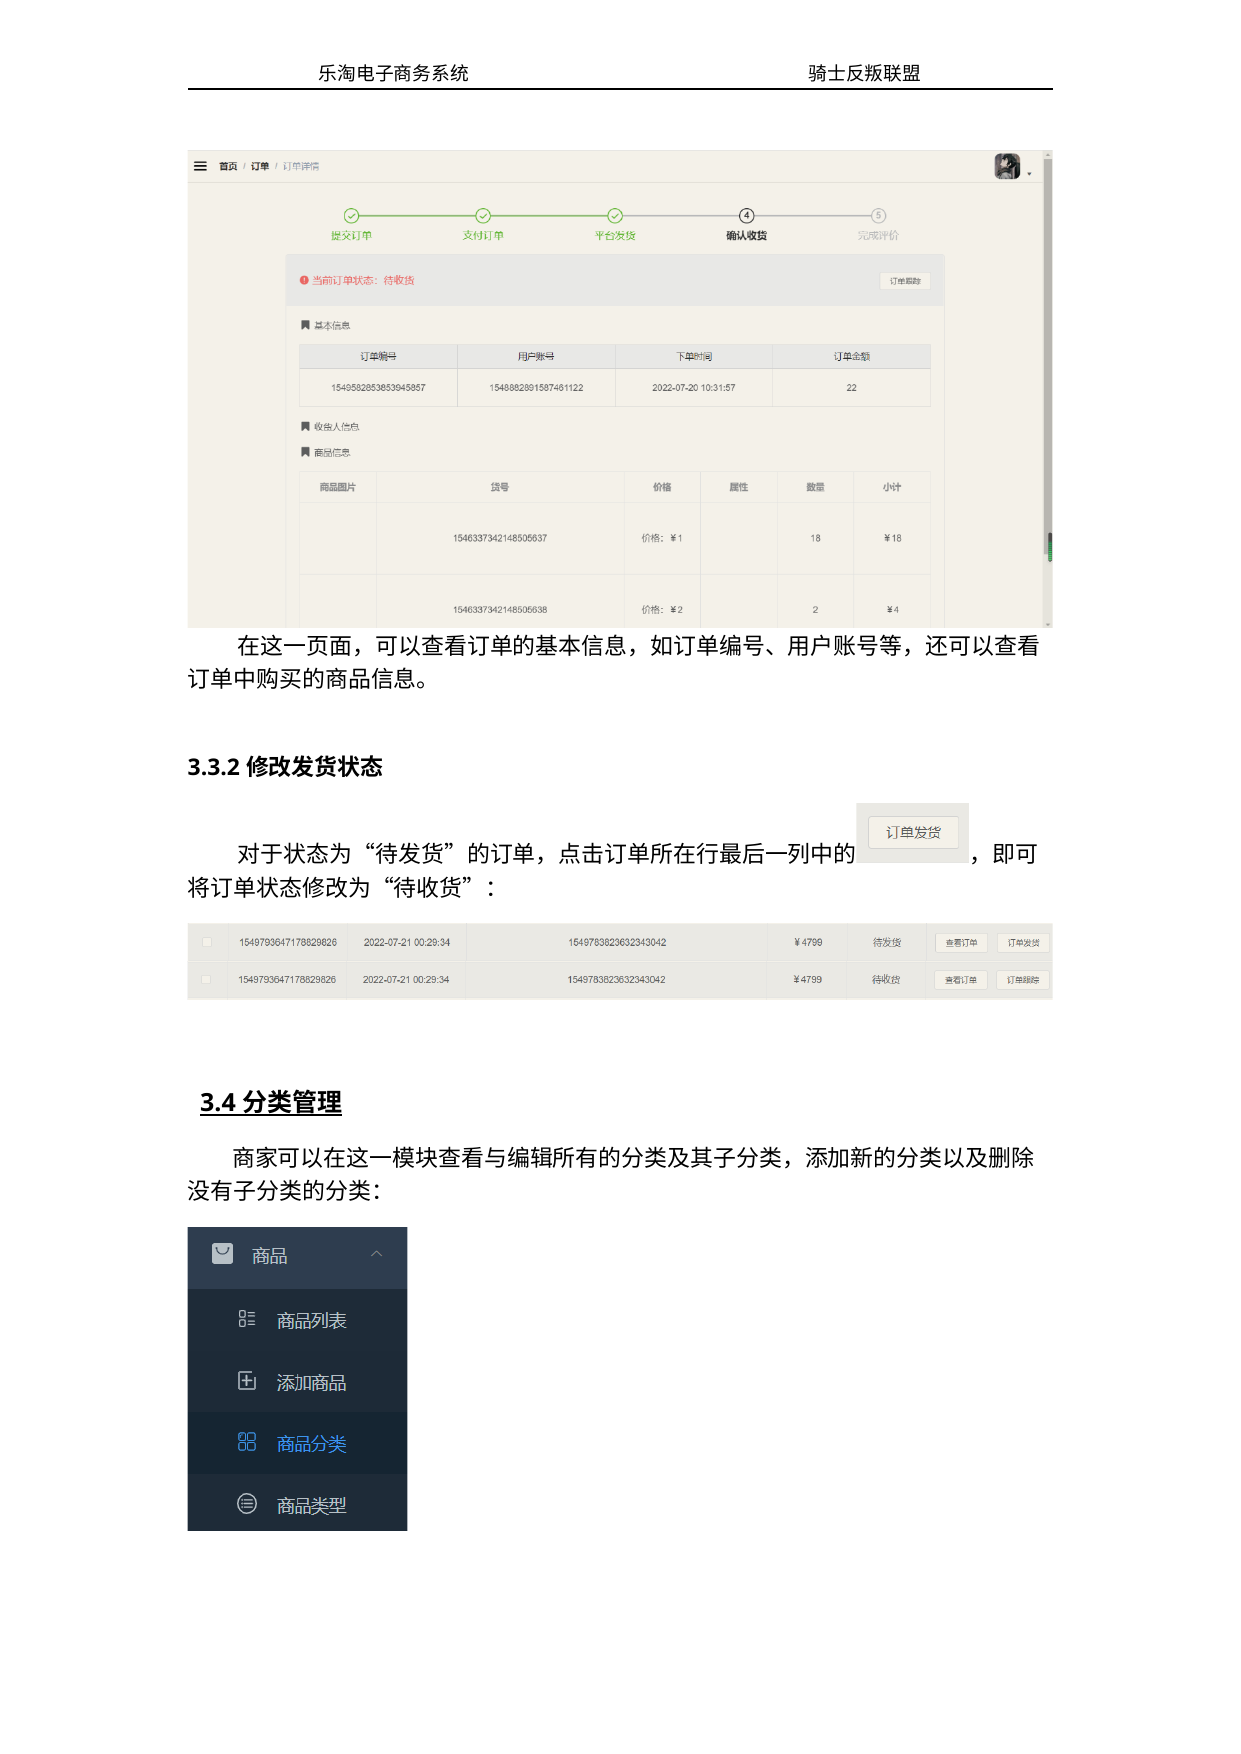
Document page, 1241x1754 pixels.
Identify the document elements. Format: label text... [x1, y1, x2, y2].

text 在这一页面，可以查看订单的基本信息，如订单编号、用户账号等，还可以查看订单中购买的商品信息。 [187, 628, 1053, 694]
picture [856, 803, 969, 863]
picture [187, 150, 1053, 628]
picture [187, 923, 1053, 1000]
text 对于状态为“待发货”的订单，点击订单所在行最后一列中的，即可将订单状态修改为“待收货”： [187, 803, 1053, 903]
text 3.3.2 修改发货状态 [187, 749, 1053, 783]
text 3.4 分类管理 [187, 1083, 1053, 1119]
text 商家可以在这一模块查看与编辑所有的分类及其子分类，添加新的分类以及删除没有子分类的分类： [187, 1140, 1053, 1206]
picture [187, 1227, 408, 1531]
